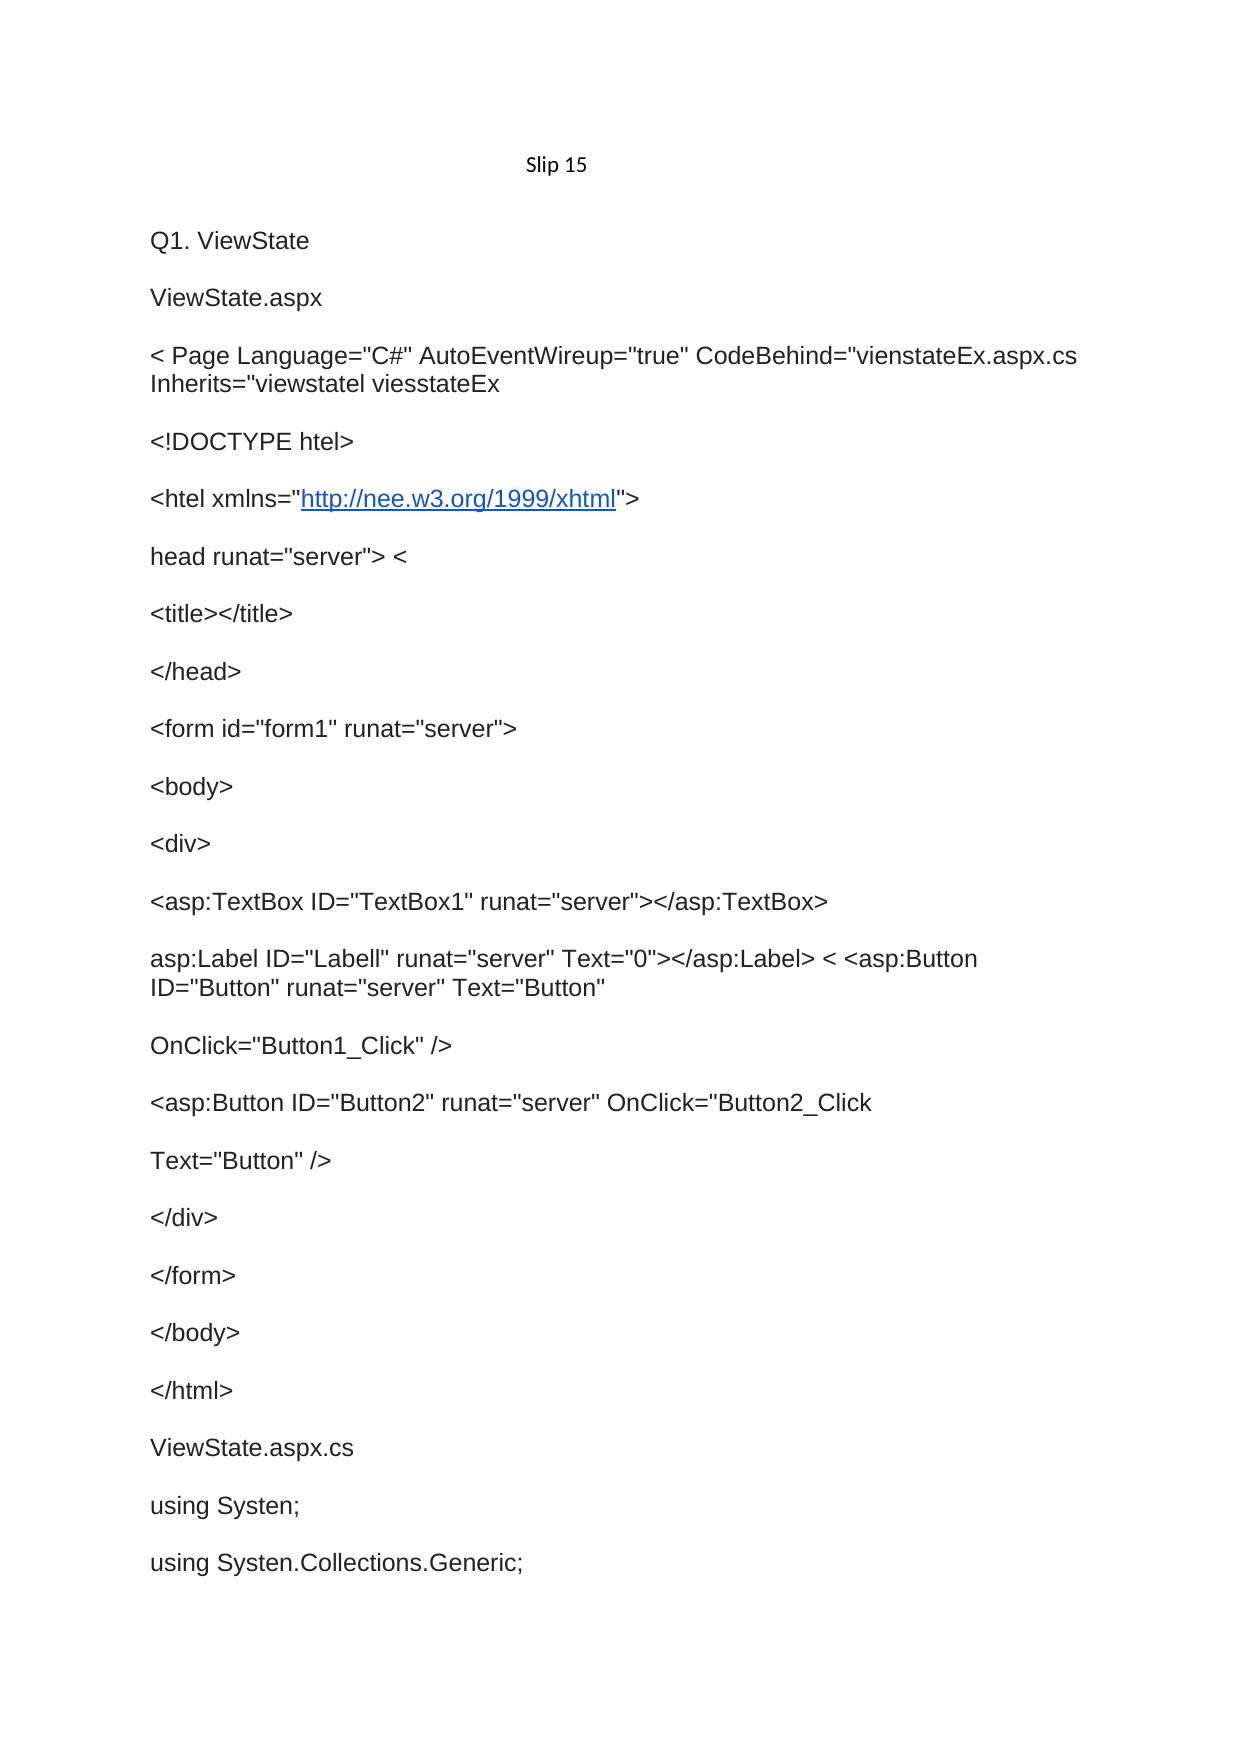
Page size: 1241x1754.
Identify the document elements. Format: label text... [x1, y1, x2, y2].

text Slip 15 [150, 150, 1090, 178]
text </body> [150, 1318, 1090, 1347]
text <htel xmlns="http://nee.w3.org/1999/xhtml"> [150, 484, 1090, 513]
text OnClick="Button1_Click" /> [150, 1031, 1090, 1059]
text ViewState.aspx.cs [150, 1433, 1090, 1462]
text <div> [150, 829, 1090, 858]
text ViewState.aspx [150, 283, 1090, 312]
text <asp:TextBox ID="TextBox1" runat="server"></asp:TextBox> [150, 887, 1090, 916]
text head runat="server"> < [150, 542, 1090, 571]
text <!DOCTYPE htel> [150, 427, 1090, 456]
text using Systen; [150, 1491, 1090, 1519]
text using Systen.Collections.Generic; [150, 1548, 1090, 1577]
text <body> [150, 772, 1090, 801]
text Text="Button" /> [150, 1146, 1090, 1174]
text </head> [150, 657, 1090, 686]
text </div> [150, 1203, 1090, 1232]
text <form id="form1" runat="server"> [150, 714, 1090, 743]
text <asp:Button ID="Button2" runat="server" OnClick="Button2_Click [150, 1088, 1090, 1117]
text <title></title> [150, 599, 1090, 628]
text < Page Language="C#" AutoEventWireup="true" CodeBehind="vienstateEx.aspx.cs Inherits="viewstatel viesstateEx [150, 341, 1090, 398]
text asp:Label ID="Labell" runat="server" Text="0"></asp:Label> < <asp:Button ID="Button" runat="server" Text="Button" [150, 944, 1090, 1002]
text </html> [150, 1376, 1090, 1404]
text Q1. ViewState [150, 226, 1090, 254]
text </form> [150, 1261, 1090, 1289]
